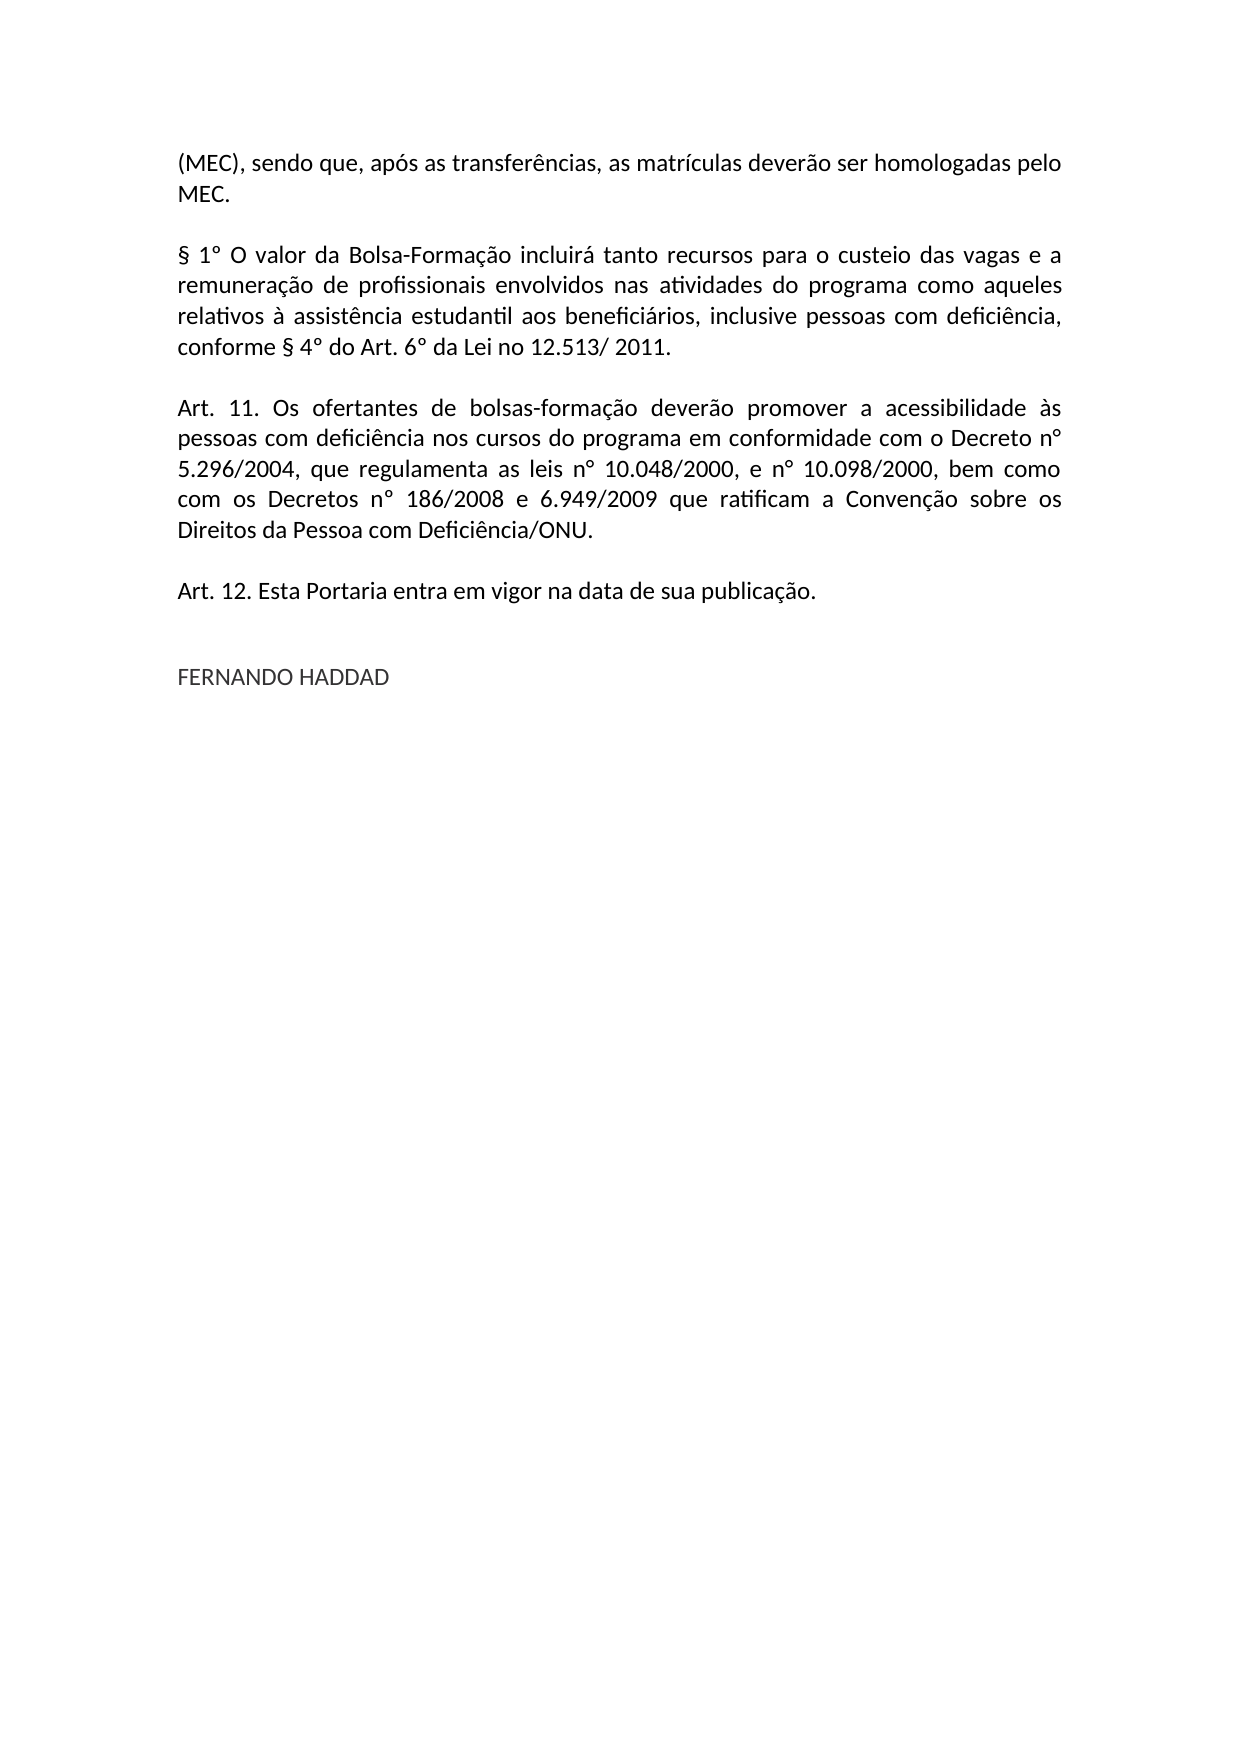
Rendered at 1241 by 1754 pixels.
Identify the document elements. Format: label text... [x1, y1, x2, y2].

text § 1º O valor da Bolsa-Formação incluirá tanto recursos para o custeio das vagas e a remuneração de profissionais envolvidos nas atividades do programa como aqueles relativos à assistência estudantil aos beneficiários, inclusive pessoas com deficiência, conforme § 4º do Art. 6º da Lei no 12.513/ 2011. [177, 239, 1063, 361]
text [177, 148, 1063, 209]
text FERNANDO HADDAD [177, 661, 1063, 692]
text Art. 11. Os ofertantes de bolsas-formação deverão promover a acessibilidade às pessoas com deficiência nos cursos do programa em conformidade com o Decreto n° 5.296/2004, que regulamenta as leis n° 10.048/2000, e n° 10.098/2000, bem como com os Decretos nº 186/2008 e 6.949/2009 que ratificam a Convenção sobre os Direitos da Pessoa com Deficiência/ONU. [177, 392, 1063, 544]
text Art. 12. Esta Portaria entra em vigor na data de sua publicação. [177, 575, 1063, 605]
